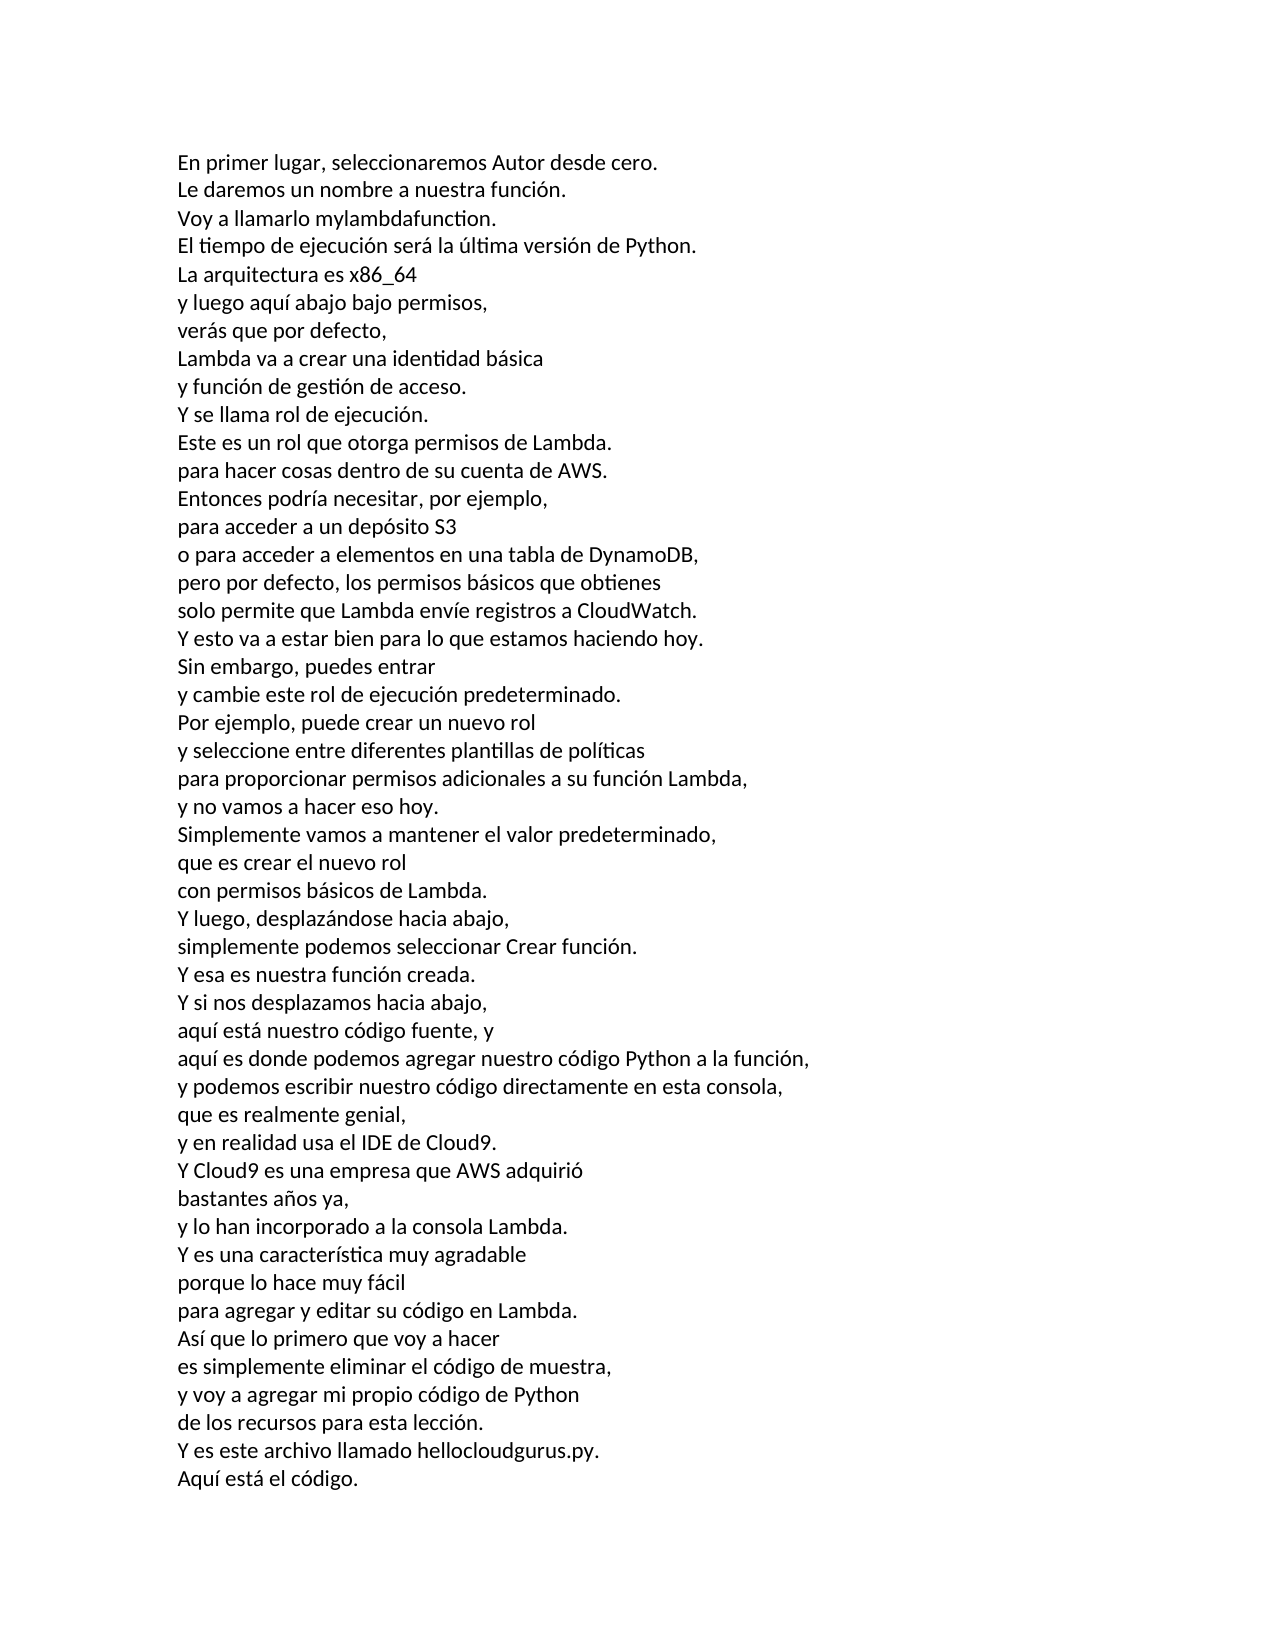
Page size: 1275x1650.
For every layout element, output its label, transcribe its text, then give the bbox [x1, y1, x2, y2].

text simplemente podemos seleccionar Crear función. [177, 932, 1098, 960]
text de los recursos para esta lección. [177, 1408, 1098, 1437]
text para proporcionar permisos adicionales a su función Lambda, [177, 764, 1098, 792]
text y función de gestión de acceso. [177, 372, 1098, 400]
text Y es este archivo llamado hellocloudgurus.py. [177, 1437, 1098, 1464]
text y voy a agregar mi propio código de Python [177, 1381, 1098, 1408]
text Simplemente vamos a mantener el valor predeterminado, [177, 820, 1098, 848]
text Y esa es nuestra función creada. [177, 960, 1098, 988]
text y lo han incorporado a la consola Lambda. [177, 1212, 1098, 1240]
text y seleccione entre diferentes plantillas de políticas [177, 736, 1098, 764]
text El tiempo de ejecución será la última versión de Python. [177, 232, 1098, 260]
text aquí es donde podemos agregar nuestro código Python a la función, [177, 1044, 1098, 1072]
text La arquitectura es x86_64 [177, 260, 1098, 288]
text Por ejemplo, puede crear un nuevo rol [177, 708, 1098, 736]
text Y luego, desplazándose hacia abajo, [177, 904, 1098, 932]
text para hacer cosas dentro de su cuenta de AWS. [177, 456, 1098, 484]
text Y es una característica muy agradable [177, 1240, 1098, 1268]
text Aquí está el código. [177, 1464, 1098, 1493]
text y cambie este rol de ejecución predeterminado. [177, 680, 1098, 708]
text Y se llama rol de ejecución. [177, 400, 1098, 428]
text que es crear el nuevo rol [177, 848, 1098, 876]
text Entonces podría necesitar, por ejemplo, [177, 484, 1098, 512]
text aquí está nuestro código fuente, y [177, 1016, 1098, 1044]
text y no vamos a hacer eso hoy. [177, 792, 1098, 820]
text que es realmente genial, [177, 1100, 1098, 1128]
text Este es un rol que otorga permisos de Lambda. [177, 428, 1098, 456]
text Y si nos desplazamos hacia abajo, [177, 988, 1098, 1016]
text y en realidad usa el IDE de Cloud9. [177, 1128, 1098, 1156]
text solo permite que Lambda envíe registros a CloudWatch. [177, 596, 1098, 624]
text Le daremos un nombre a nuestra función. [177, 176, 1098, 204]
text Lambda va a crear una identidad básica [177, 344, 1098, 372]
text para acceder a un depósito S3 [177, 512, 1098, 540]
text Sin embargo, puedes entrar [177, 652, 1098, 680]
text y podemos escribir nuestro código directamente en esta consola, [177, 1072, 1098, 1100]
text y luego aquí abajo bajo permisos, [177, 288, 1098, 316]
text Así que lo primero que voy a hacer [177, 1324, 1098, 1352]
text pero por defecto, los permisos básicos que obtienes [177, 568, 1098, 596]
text En primer lugar, seleccionaremos Autor desde cero. [177, 148, 1098, 176]
text Y esto va a estar bien para lo que estamos haciendo hoy. [177, 624, 1098, 652]
text porque lo hace muy fácil [177, 1268, 1098, 1296]
text o para acceder a elementos en una tabla de DynamoDB, [177, 540, 1098, 568]
text es simplemente eliminar el código de muestra, [177, 1352, 1098, 1381]
text verás que por defecto, [177, 316, 1098, 344]
text para agregar y editar su código en Lambda. [177, 1296, 1098, 1324]
text con permisos básicos de Lambda. [177, 876, 1098, 904]
text Voy a llamarlo mylambdafunction. [177, 204, 1098, 232]
text bastantes años ya, [177, 1184, 1098, 1212]
text Y Cloud9 es una empresa que AWS adquirió [177, 1156, 1098, 1184]
